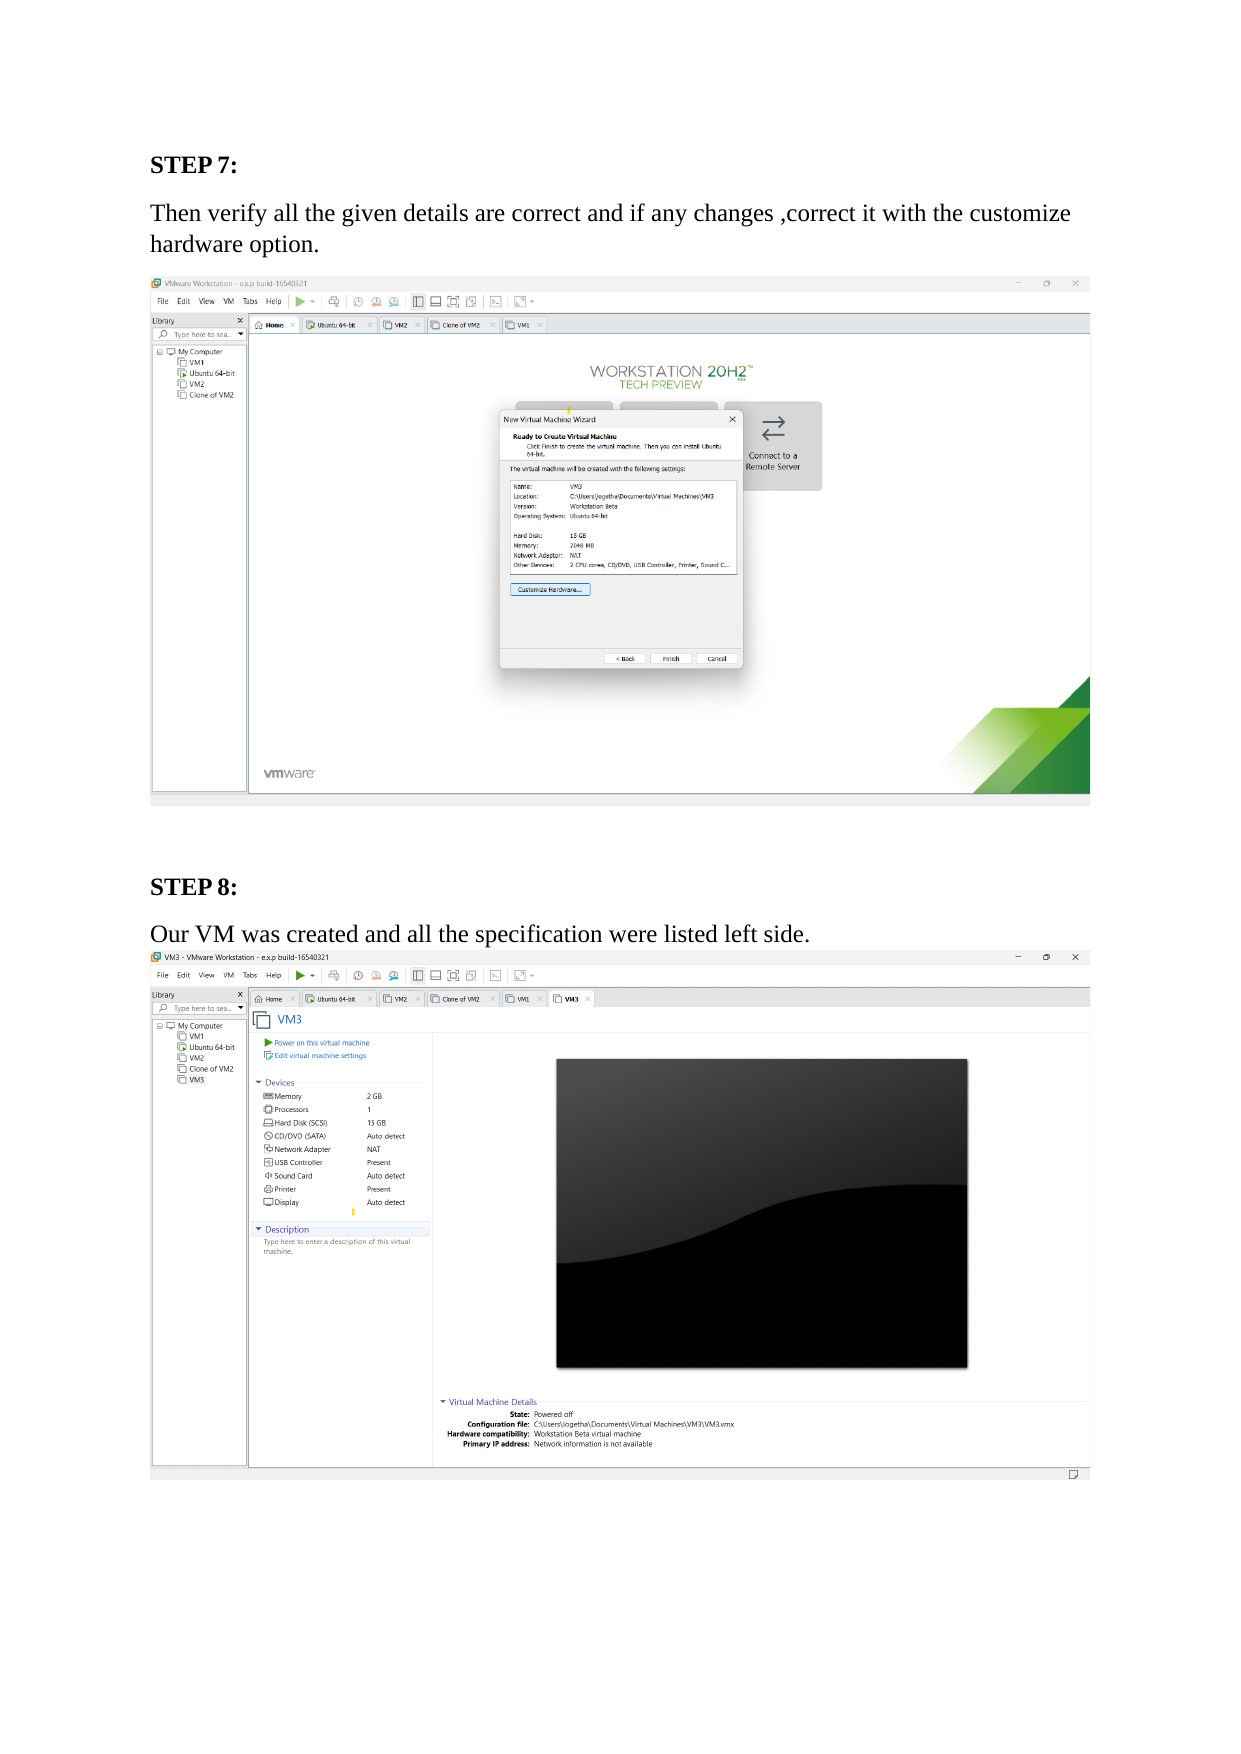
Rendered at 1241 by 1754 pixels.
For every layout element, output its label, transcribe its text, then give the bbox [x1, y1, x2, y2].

picture [150, 950, 1091, 1480]
text Then verify all the given details are correct and if any changes ,correct it with the customize hardware option. [150, 198, 1090, 257]
picture [150, 276, 1091, 806]
text STEP 7: [150, 150, 1090, 179]
text STEP 8: [150, 872, 1090, 901]
text Our VM was created and all the specification were listed left side. [150, 919, 1090, 950]
